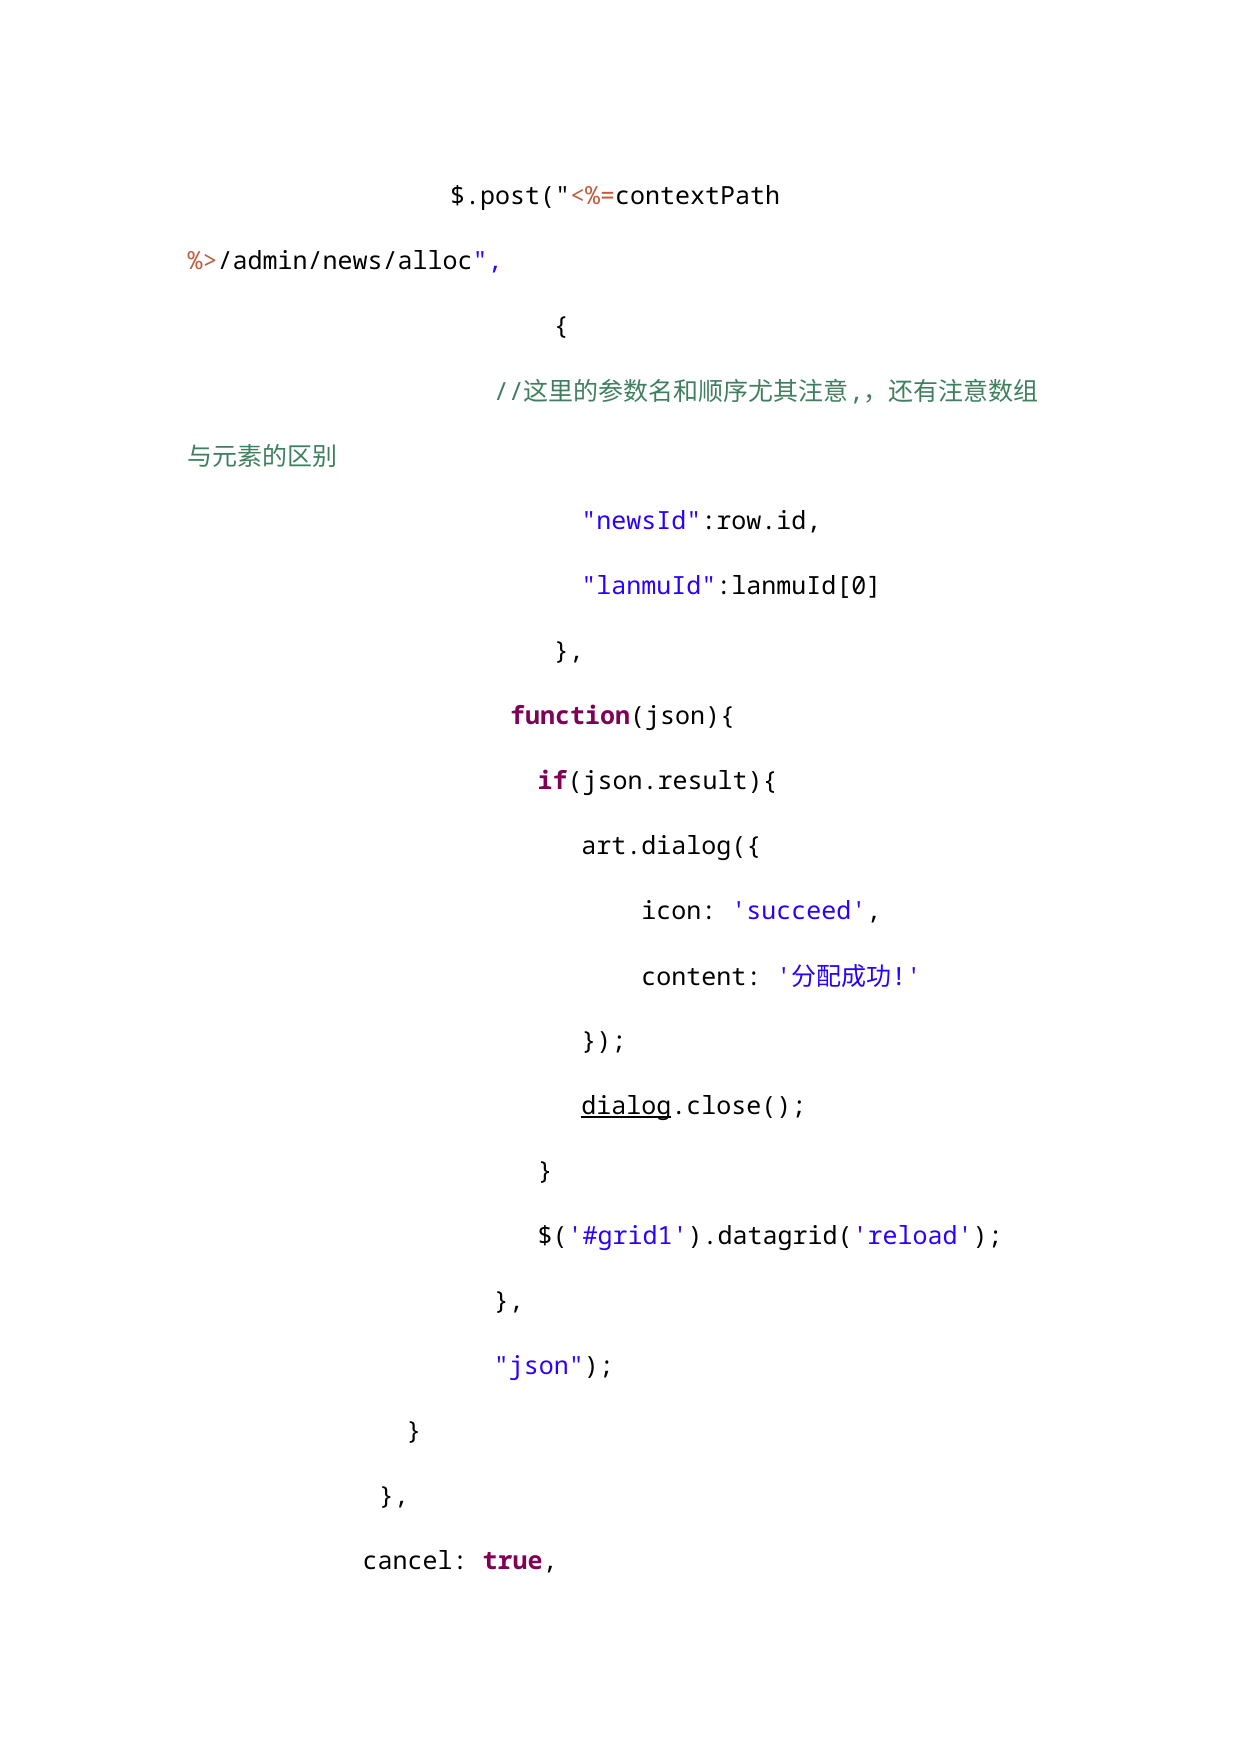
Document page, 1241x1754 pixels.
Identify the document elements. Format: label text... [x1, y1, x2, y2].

text function(json){ [187, 682, 1053, 747]
text content: '分配成功!' [187, 942, 1053, 1007]
text "lanmuId":lanmuId[0] [187, 552, 1053, 617]
text $.post("<%=contextPath%>/admin/news/alloc", [187, 162, 1053, 292]
text dialog.close(); [187, 1072, 1053, 1137]
text $('#grid1').datagrid('reload'); [187, 1202, 1053, 1267]
text { [187, 292, 1053, 357]
text if(json.result){ [187, 747, 1053, 812]
text "json"); [187, 1332, 1053, 1397]
text }, [187, 617, 1053, 682]
text art.dialog({ [187, 812, 1053, 877]
text }, [187, 1462, 1053, 1527]
text } [187, 1137, 1053, 1202]
text "newsId":row.id, [187, 487, 1053, 552]
text cancel: true, [187, 1527, 1053, 1592]
text //这里的参数名和顺序尤其注意,，还有注意数组与元素的区别 [187, 357, 1053, 487]
text } [187, 1397, 1053, 1462]
text }, [187, 1267, 1053, 1332]
text }); [187, 1007, 1053, 1072]
text icon: 'succeed', [187, 877, 1053, 942]
